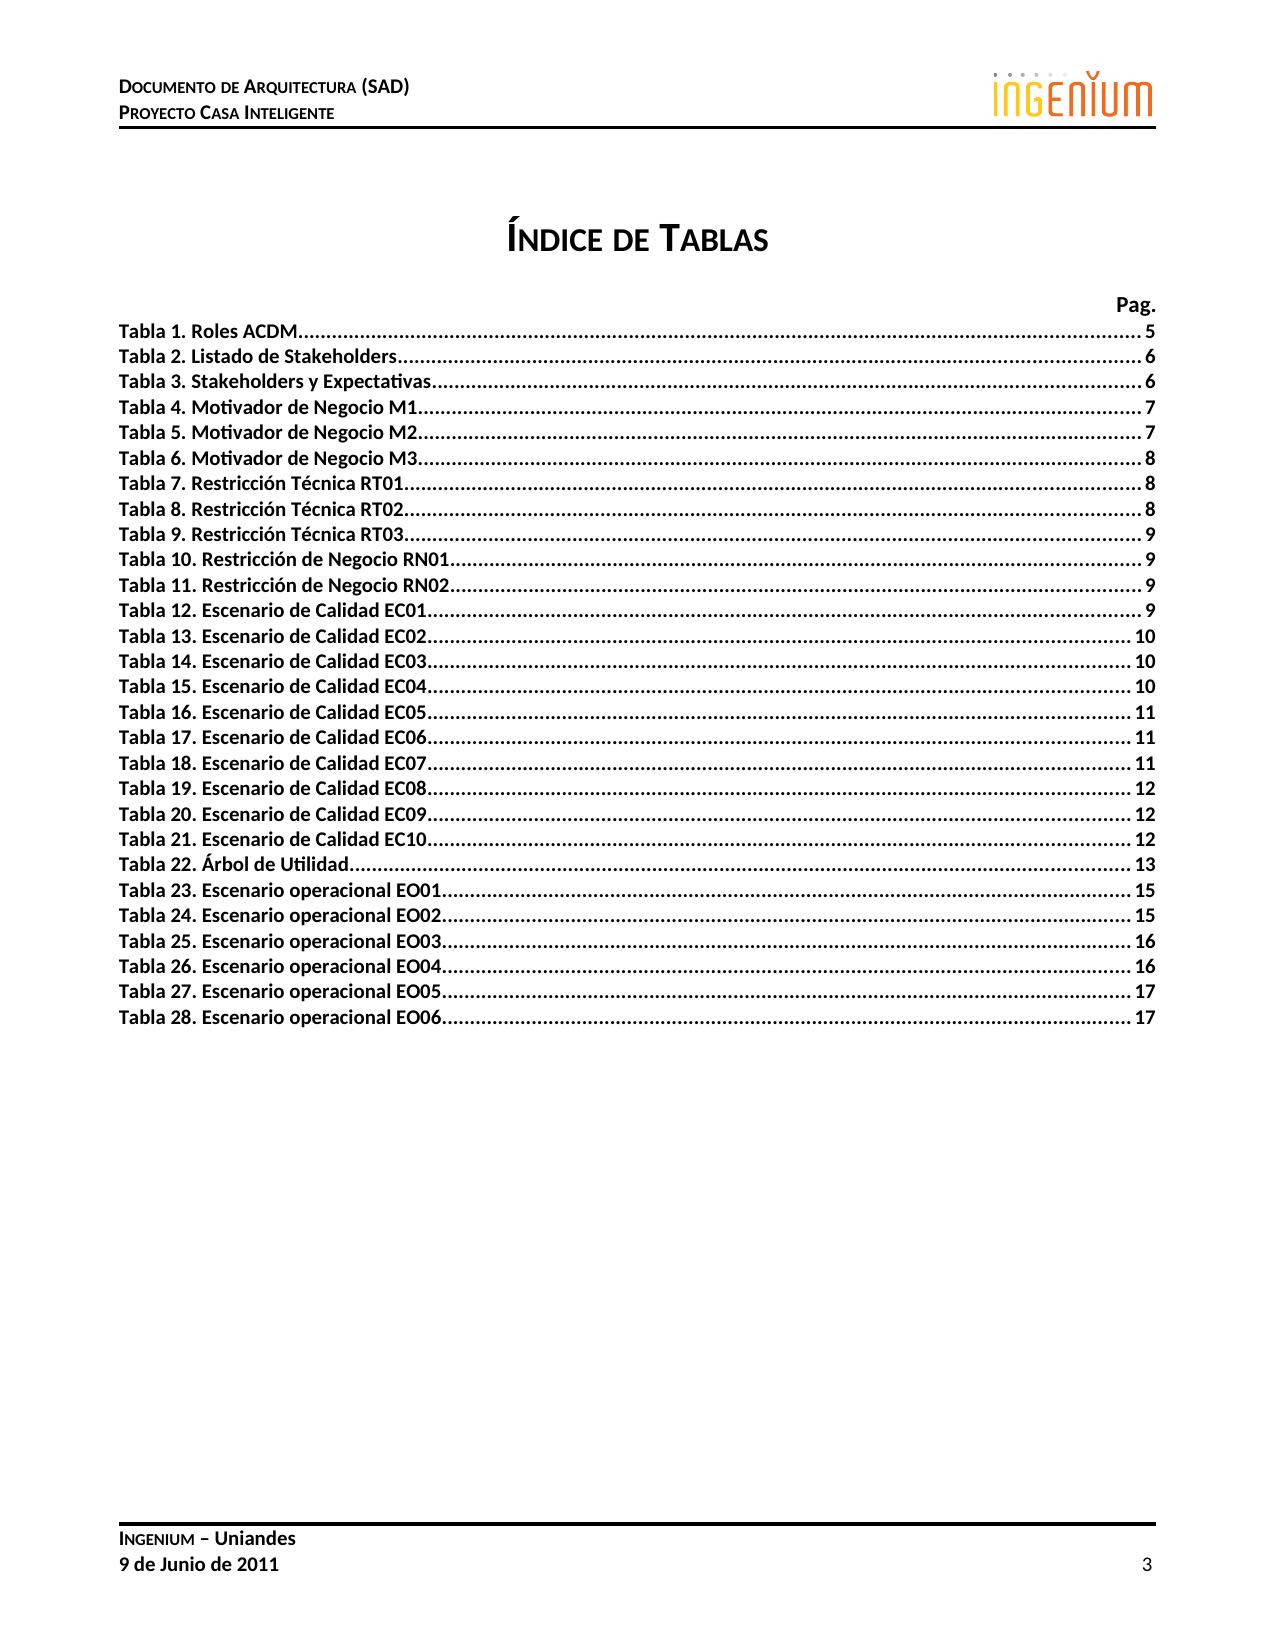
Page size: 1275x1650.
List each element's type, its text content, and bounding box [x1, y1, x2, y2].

text Tabla 20. Escenario de Calidad EC09 12 [118, 801, 1156, 826]
text Tabla 25. Escenario operacional EO03 16 [118, 928, 1156, 953]
text Tabla 22. Árbol de Utilidad 13 [118, 852, 1156, 877]
text Tabla 4. Motivador de Negocio M1 7 [118, 394, 1156, 419]
text Tabla 24. Escenario operacional EO02 15 [118, 902, 1156, 928]
text Tabla 21. Escenario de Calidad EC10 12 [118, 826, 1156, 852]
text Tabla 10. Restricción de Negocio RN01 9 [118, 547, 1156, 572]
text Tabla 27. Escenario operacional EO05 17 [118, 979, 1156, 1004]
text Tabla 15. Escenario de Calidad EC04 10 [118, 674, 1156, 699]
text Tabla 8. Restricción Técnica RT02 8 [118, 496, 1156, 521]
text Tabla 11. Restricción de Negocio RN02 9 [118, 572, 1156, 597]
text Tabla 9. Restricción Técnica RT03 9 [118, 521, 1156, 547]
text Tabla 7. Restricción Técnica RT01 8 [118, 470, 1156, 496]
text Tabla 12. Escenario de Calidad EC01 9 [118, 597, 1156, 623]
text Tabla 17. Escenario de Calidad EC06 11 [118, 724, 1156, 750]
text Tabla 26. Escenario operacional EO04 16 [118, 953, 1156, 979]
text Tabla 16. Escenario de Calidad EC05 11 [118, 699, 1156, 724]
text Tabla 2. Listado de Stakeholders 6 [118, 343, 1156, 369]
text Tabla 13. Escenario de Calidad EC02 10 [118, 623, 1156, 648]
text Pag. [118, 290, 1156, 318]
text Tabla 14. Escenario de Calidad EC03 10 [118, 648, 1156, 674]
text Tabla 19. Escenario de Calidad EC08 12 [118, 775, 1156, 801]
text Tabla 6. Motivador de Negocio M3 8 [118, 445, 1156, 470]
text Tabla 1. Roles ACDM 5 [118, 318, 1156, 343]
picture [993, 71, 1158, 127]
text Tabla 3. Stakeholders y Expectativas 6 [118, 369, 1156, 394]
text Tabla 18. Escenario de Calidad EC07 11 [118, 750, 1156, 775]
text Tabla 5. Motivador de Negocio M2 7 [118, 419, 1156, 445]
text Tabla 28. Escenario operacional EO06 17 [118, 1004, 1156, 1029]
text Índice de Tablas [118, 211, 1156, 262]
text Tabla 23. Escenario operacional EO01 15 [118, 877, 1156, 902]
